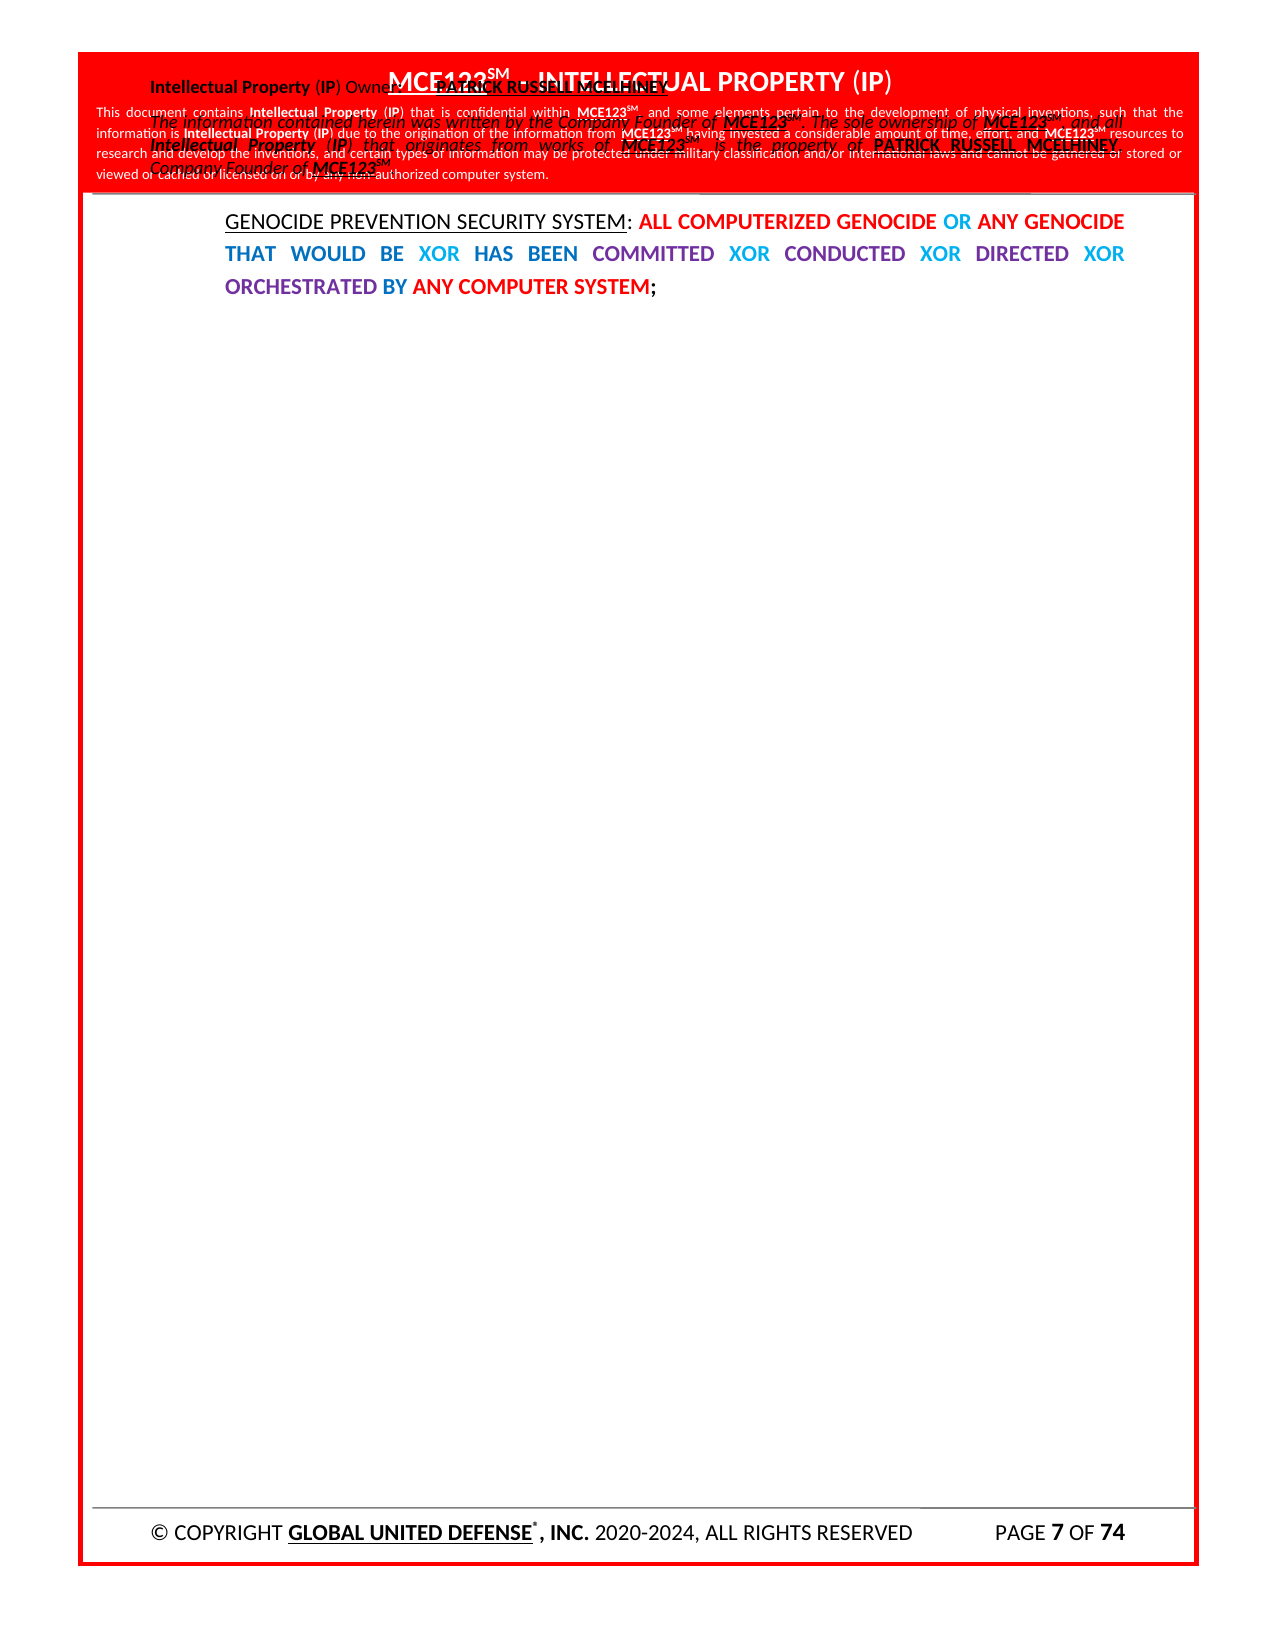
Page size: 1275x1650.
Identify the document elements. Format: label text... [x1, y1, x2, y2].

text GENOCIDE PREVENTION SECURITY SYSTEM: ALL COMPUTERIZED GENOCIDE OR ANY GENOCIDE THAT WOULD BE XOR HAS BEEN COMMITTED XOR CONDUCTED XOR DIRECTED XOR ORCHESTRATED BY ANY COMPUTER SYSTEM; [225, 207, 1125, 300]
